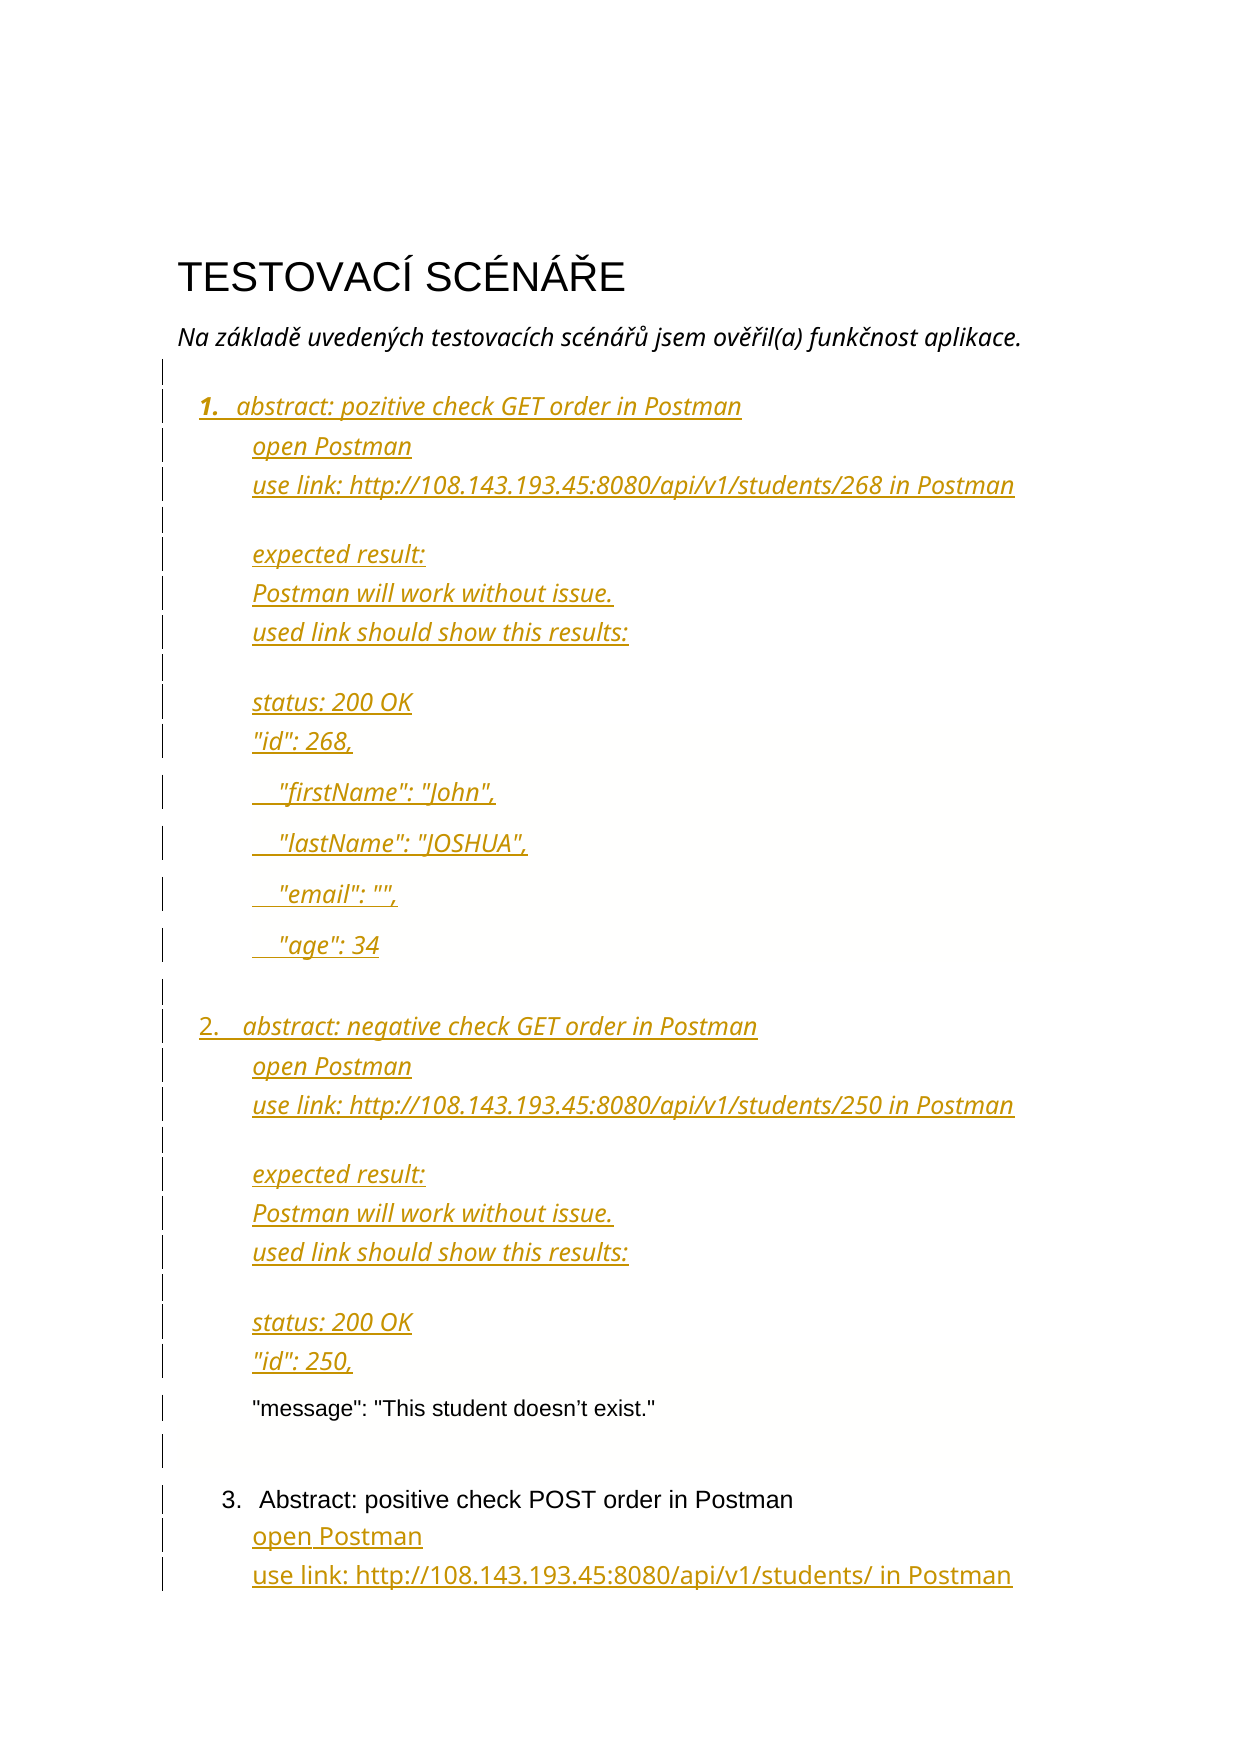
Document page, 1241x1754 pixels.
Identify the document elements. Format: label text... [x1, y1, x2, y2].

subtitle TESTOVACÍ SCÉNÁŘE [177, 252, 1090, 300]
text Na základě uvedených testovacích scénářů jsem ověřil(a) funkčnost aplikace. [177, 320, 1090, 354]
